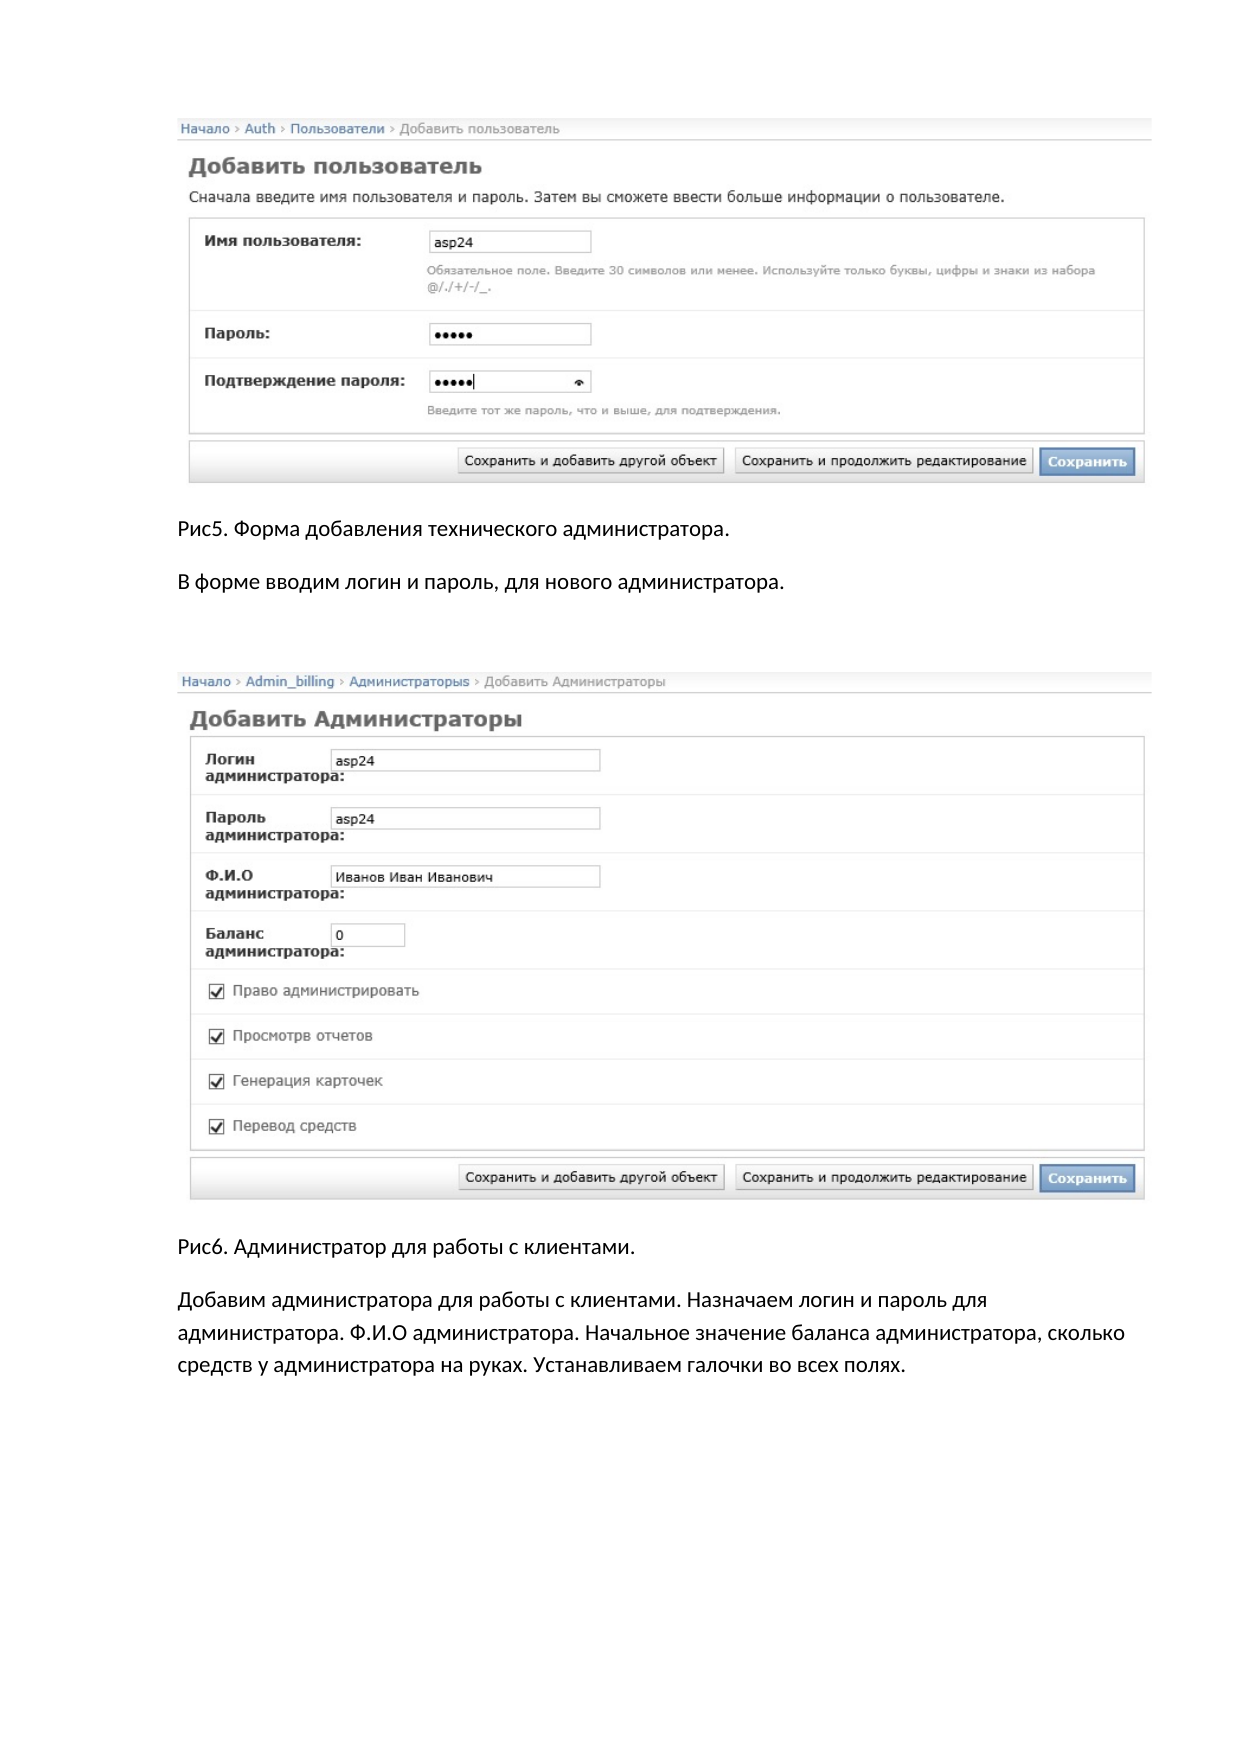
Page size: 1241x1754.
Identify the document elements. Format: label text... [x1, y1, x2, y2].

text Добавим администратора для работы с клиентами. Назначаем логин и пароль для администратора. Ф.И.О администратора. Начальное значение баланса администратора, сколько средств у администратора на руках. Устанавливаем галочки во всех полях. [177, 1285, 1152, 1378]
picture [177, 672, 1152, 1208]
text Рис5. Форма добавления технического администратора. [177, 514, 1152, 542]
text Рис6. Администратор для работы с клиентами. [177, 1232, 1152, 1260]
text В форме вводим логин и пароль, для нового администратора. [177, 567, 1152, 595]
picture [177, 118, 1152, 489]
